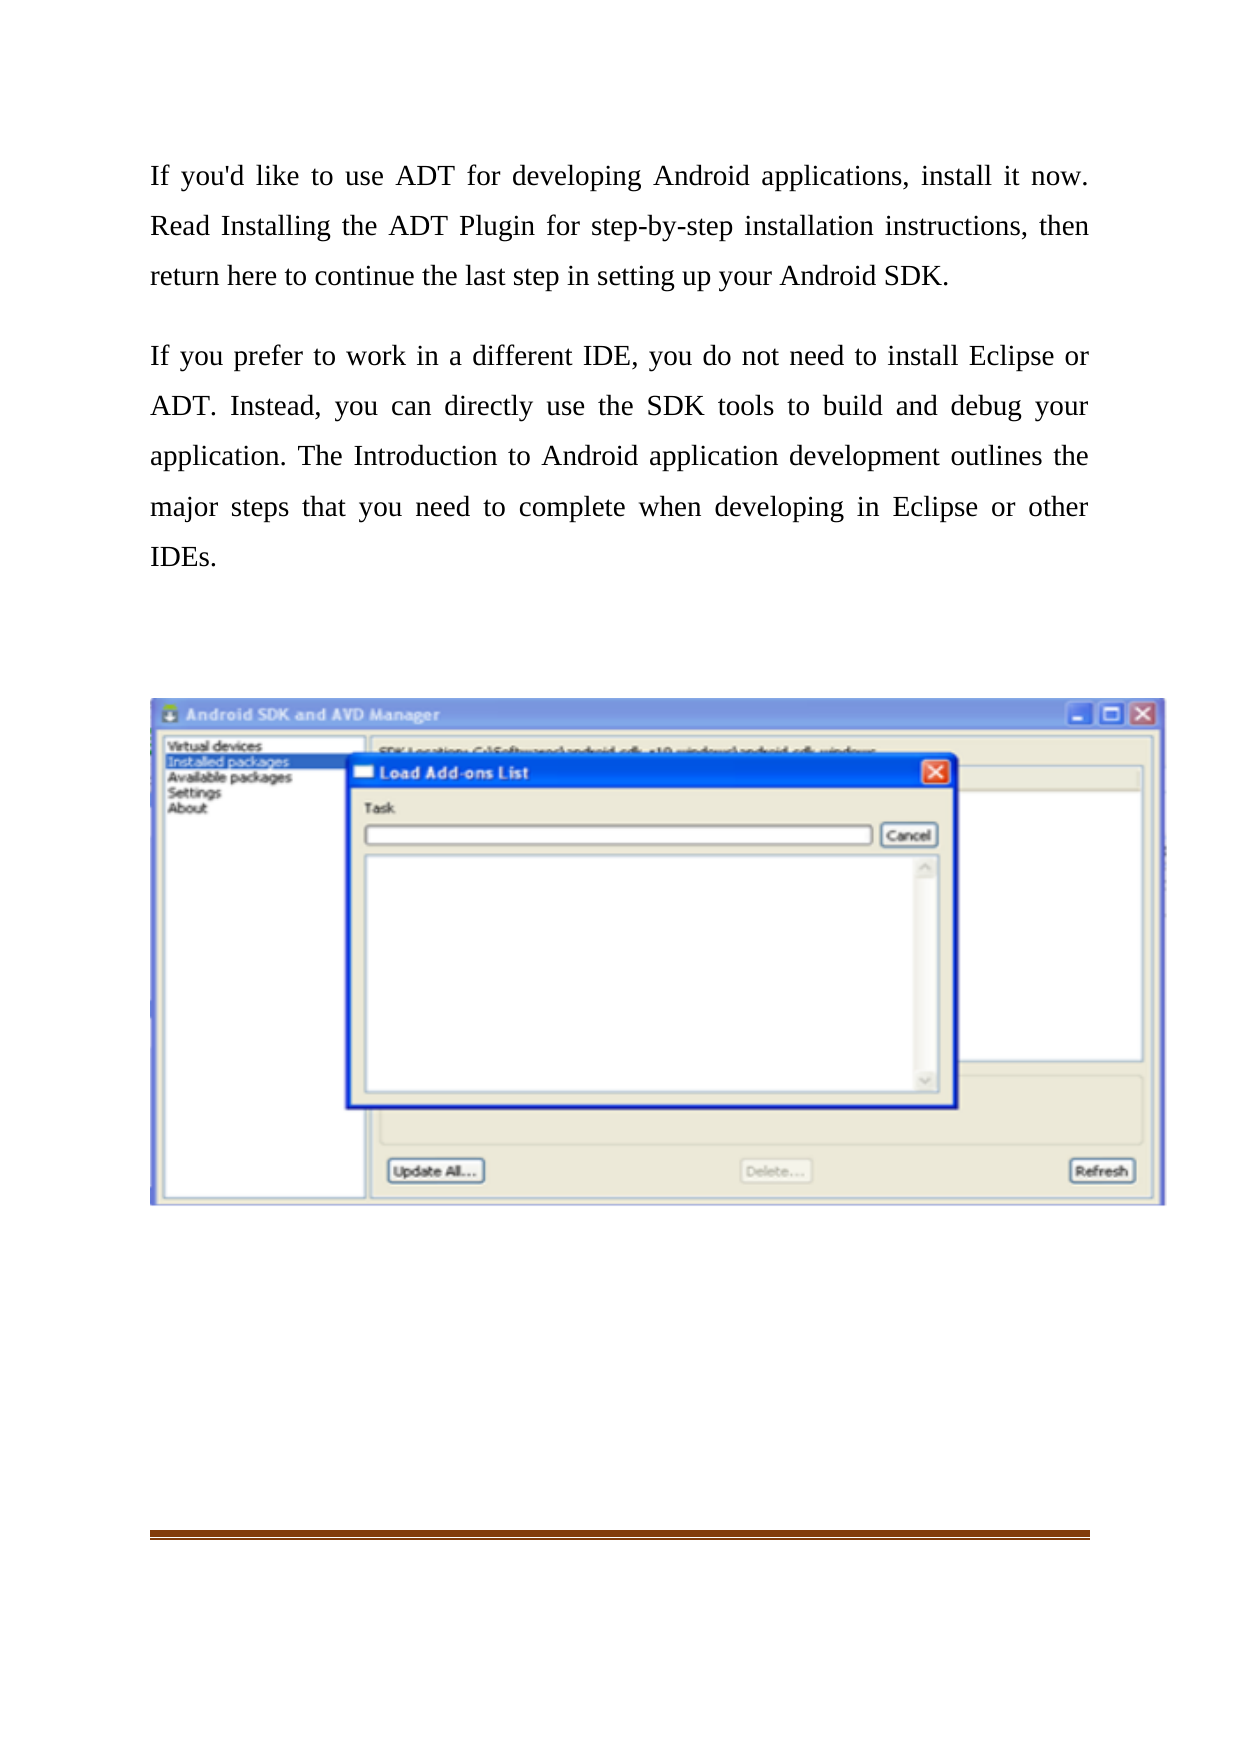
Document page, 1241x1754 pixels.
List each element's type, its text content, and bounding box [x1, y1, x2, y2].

text If you prefer to work in a different IDE, you do not need to install Eclipse or ADT. Instead, you can directly use the SDK tools to build and debug your application. The Introduction to Android application development outlines the major steps that you need to complete when developing in Eclipse or other IDEs. [150, 619, 1090, 853]
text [150, 158, 1090, 393]
text If you'd like to use ADT for developing Android applications, install it now. Read Installing the ADT Plugin for step-by-step installation instructions, then return here to continue the last step in setting up your Android SDK. [150, 438, 1090, 573]
